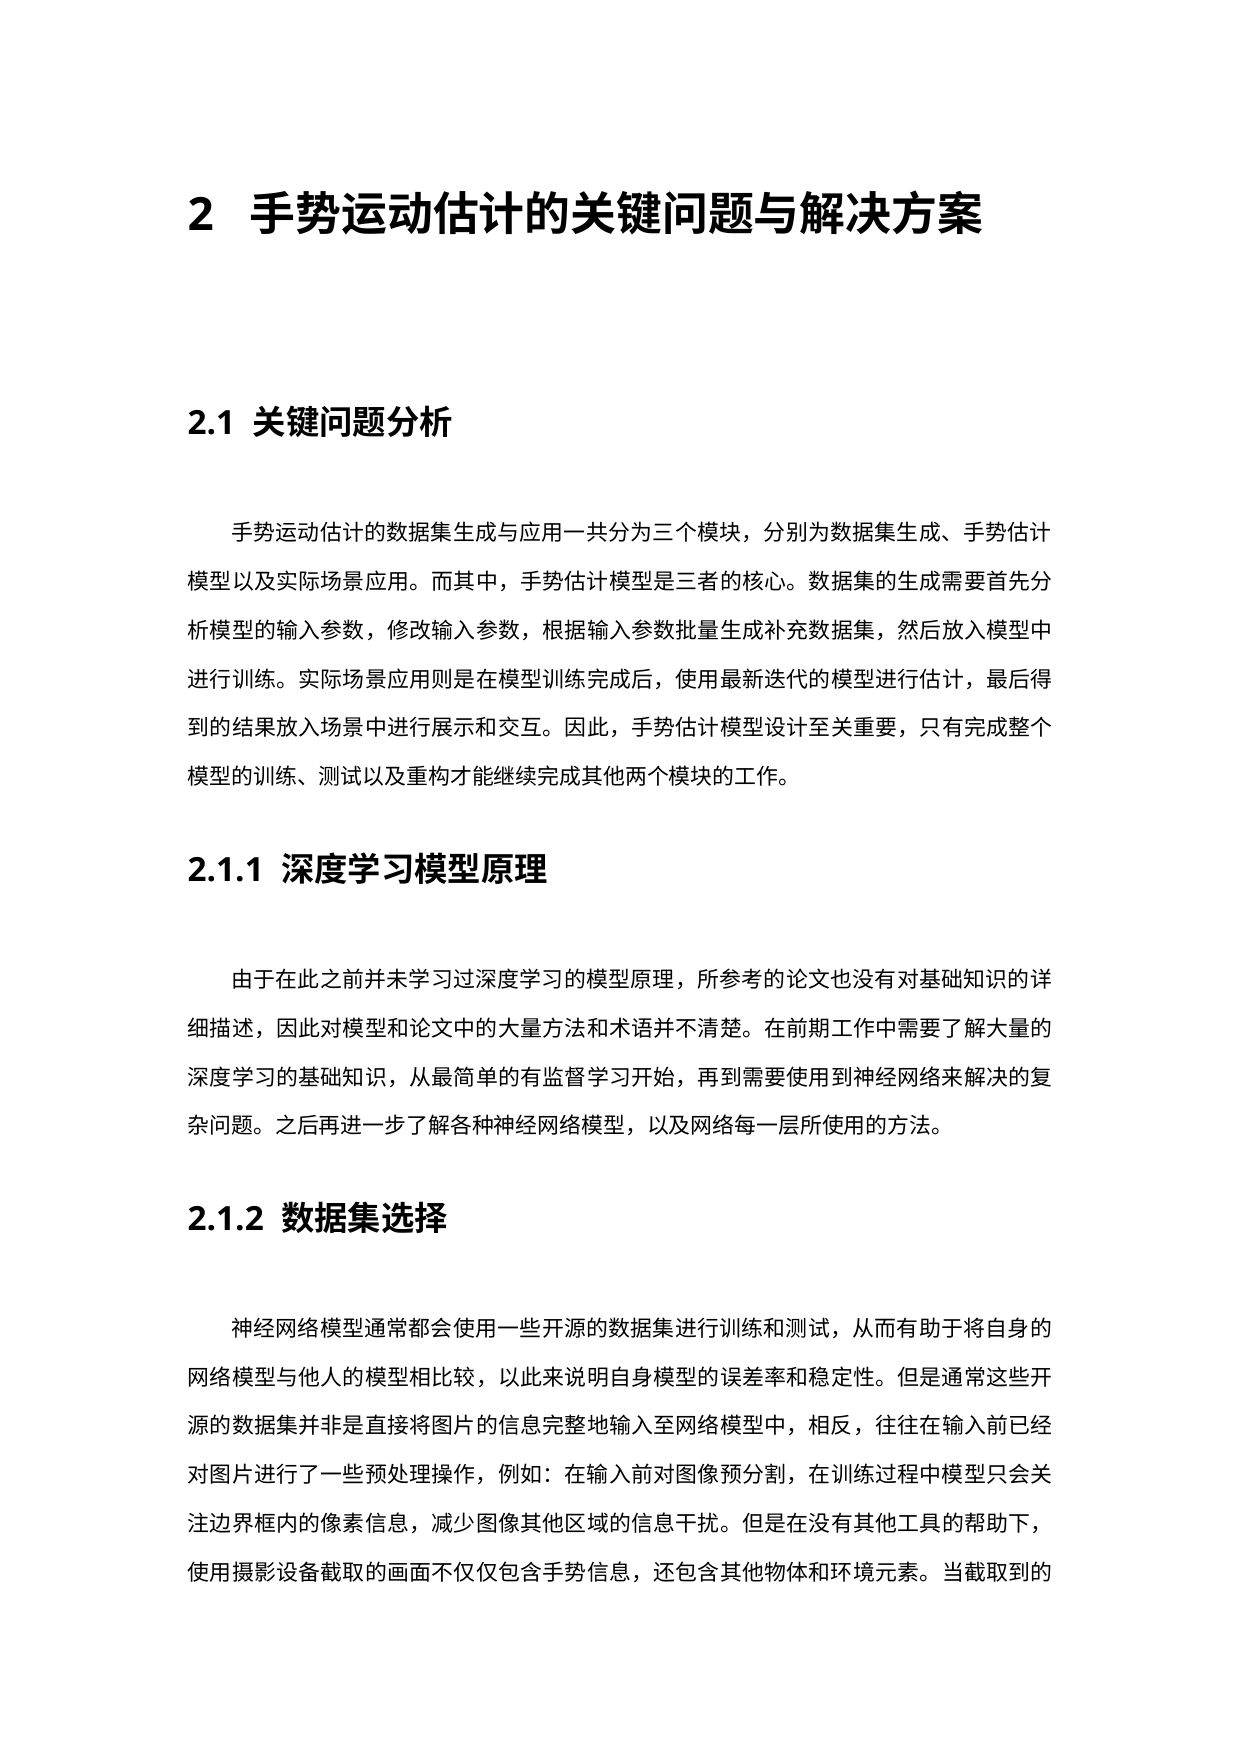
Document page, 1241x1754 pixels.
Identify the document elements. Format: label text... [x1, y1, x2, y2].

subtitle 2.1 关键问题分析 [187, 388, 1053, 453]
subtitle 2 手势运动估计的关键问题与解决方案 [187, 162, 1053, 259]
subtitle 2.1.2 数据集选择 [187, 1183, 1053, 1248]
text 手势运动估计的数据集生成与应用一共分为三个模块，分别为数据集生成、手势估计模型以及实际场景应用。而其中，手势估计模型是三者的核心。数据集的生成需要首先分析模型的输入参数，修改输入参数，根据输入参数批量生成补充数据集，然后放入模型中进行训练。实际场景应用则是在模型训练完成后，使用最新迭代的模型进行估计，最后得到的结果放入场景中进行展示和交互。因此，手势估计模型设计至关重要，只有完成整个模型的训练、测试以及重构才能继续完成其他两个模块的工作。 [187, 515, 1053, 791]
text 由于在此之前并未学习过深度学习的模型原理，所参考的论文也没有对基础知识的详细描述，因此对模型和论文中的大量方法和术语并不清楚。在前期工作中需要了解大量的深度学习的基础知识，从最简单的有监督学习开始，再到需要使用到神经网络来解决的复杂问题。之后再进一步了解各种神经网络模型，以及网络每一层所使用的方法。 [187, 962, 1053, 1140]
subtitle 2.1.1 深度学习模型原理 [187, 834, 1053, 899]
